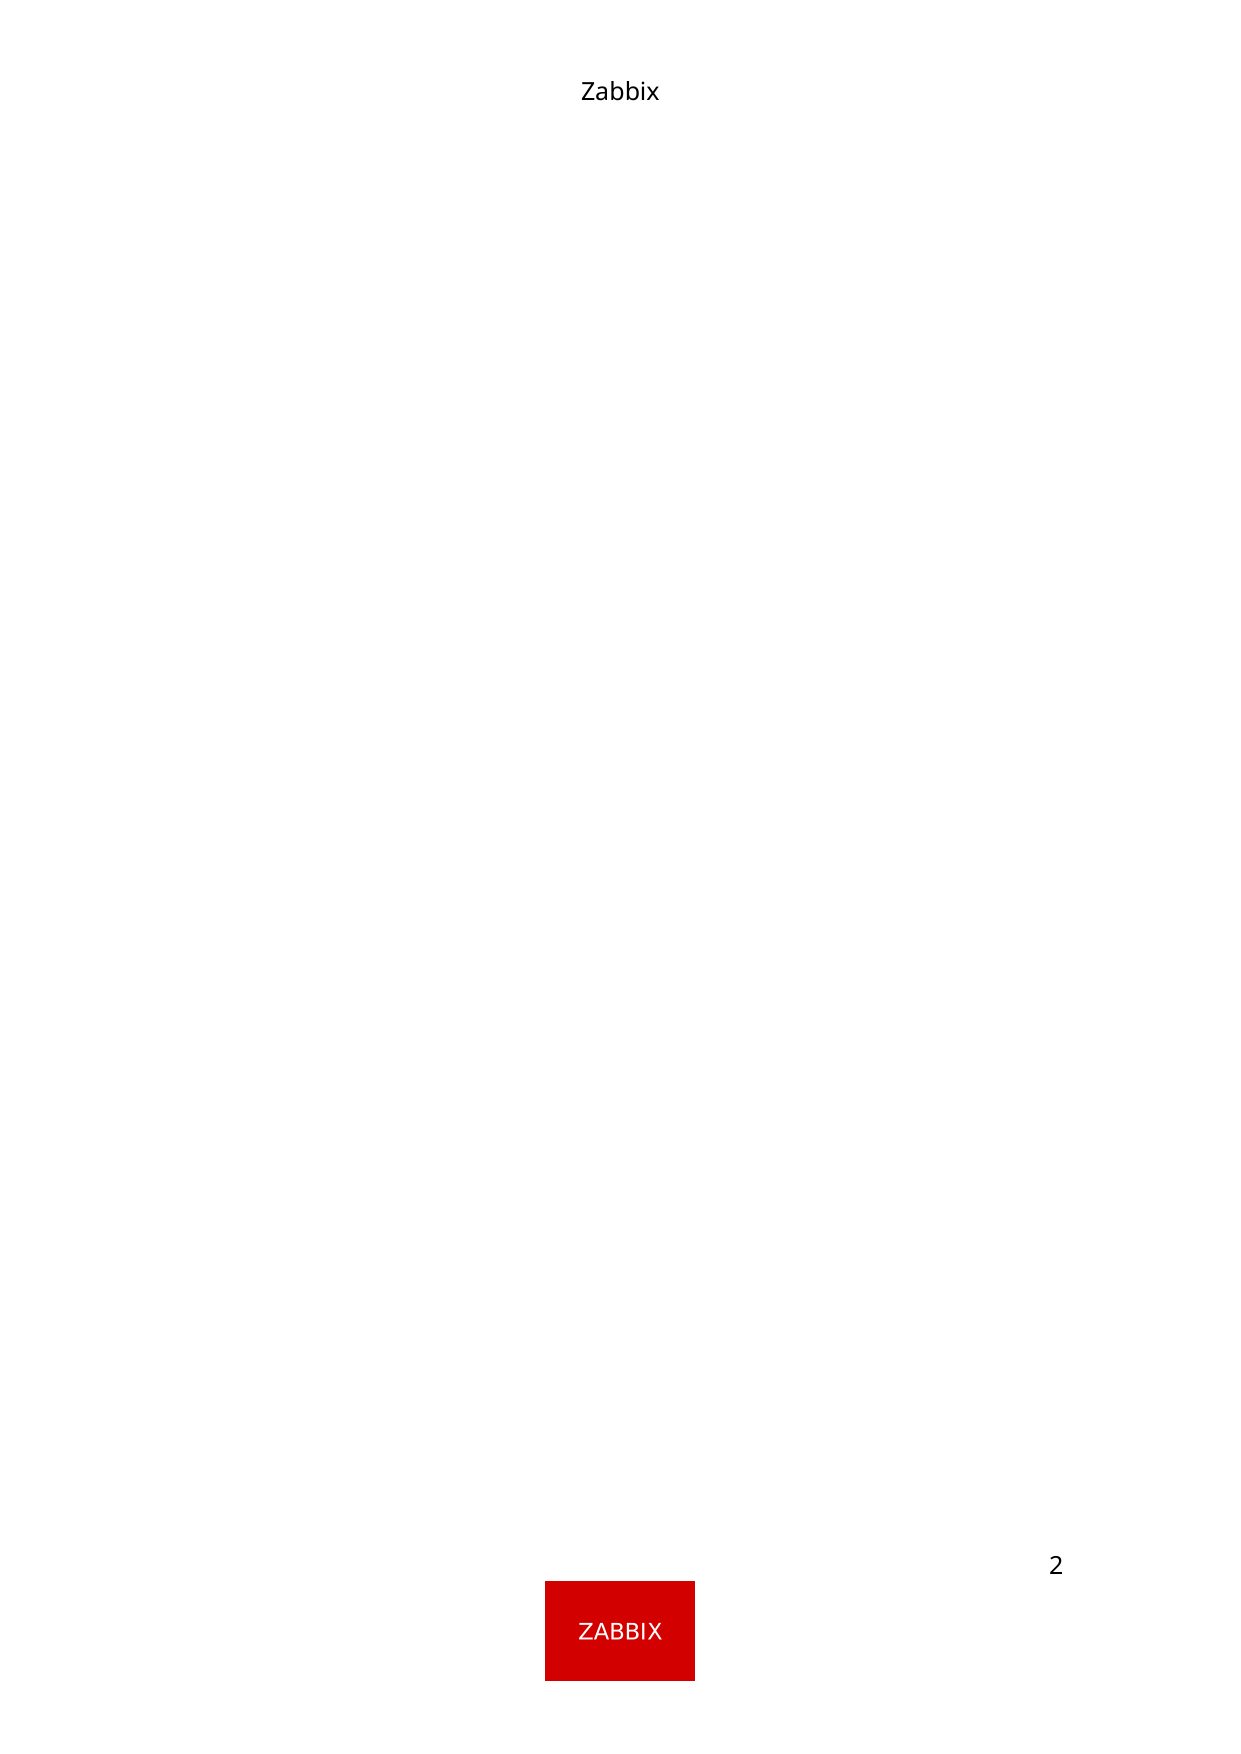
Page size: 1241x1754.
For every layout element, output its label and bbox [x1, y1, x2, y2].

picture [545, 1581, 695, 1681]
